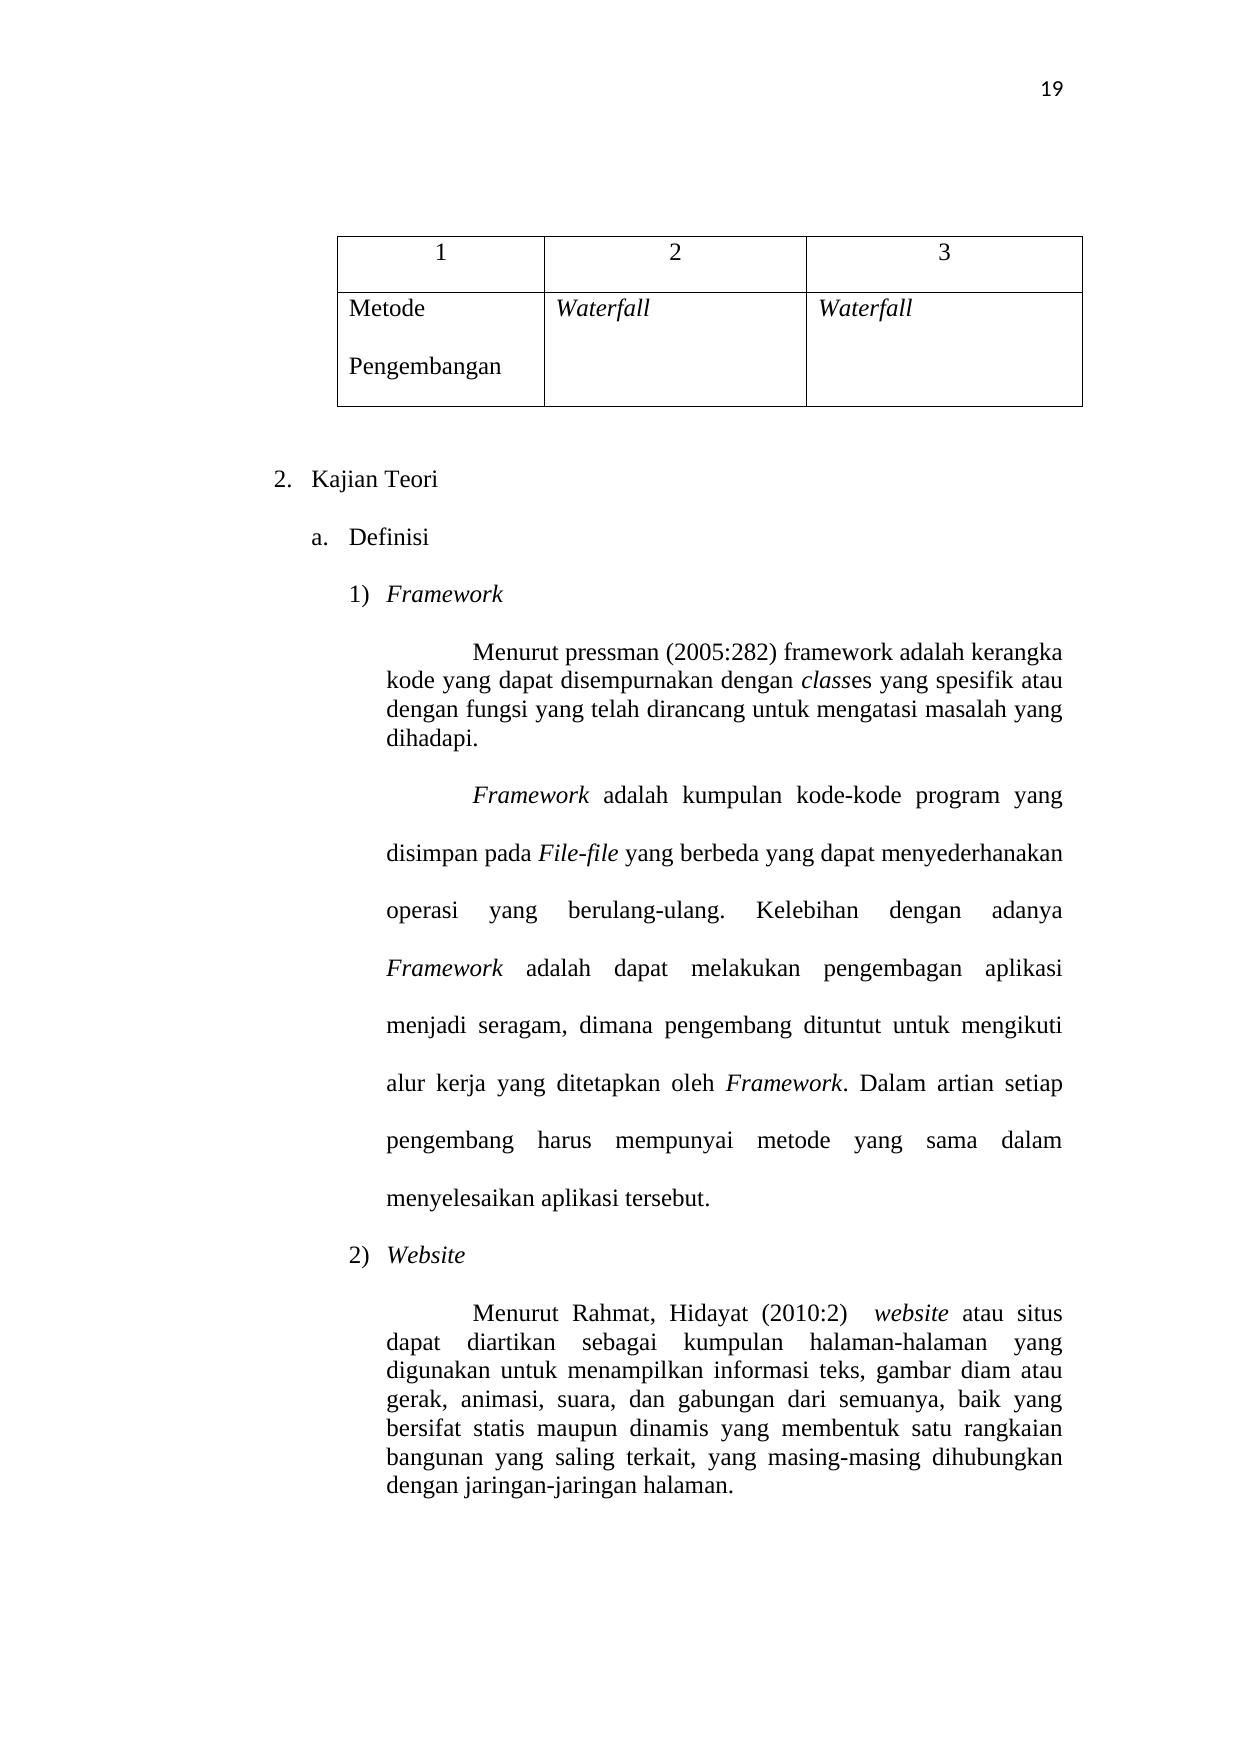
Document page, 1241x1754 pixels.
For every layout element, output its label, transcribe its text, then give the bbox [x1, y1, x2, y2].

list Framework adalah kumpulan kode-kode program yang disimpan pada File-file yang berbeda yang dapat menyederhanakan operasi yang berulang-ulang. Kelebihan dengan adanya Framework adalah dapat melakukan pengembagan aplikasi menjadi seragam, dimana pengembang dituntut untuk mengikuti alur kerja yang ditetapkan oleh Framework. Dalam artian setiap pengembang harus mempunyai metode yang sama dalam menyelesaikan aplikasi tersebut. [386, 781, 1063, 1212]
list Definisi [311, 522, 1063, 551]
table_cell Waterfall [807, 293, 1082, 406]
list Menurut pressman (2005:282) framework adalah kerangka kode yang dapat disempurnakan dengan classes yang spesifik atau dengan fungsi yang telah dirancang untuk mengatasi masalah yang dihadapi. [386, 637, 1063, 752]
table_cell 3 [807, 237, 1082, 292]
list Kajian Teori [274, 464, 1063, 493]
table_cell 2 [545, 237, 806, 292]
list Website [349, 1241, 1063, 1269]
list Framework [349, 579, 1063, 608]
table_cell 1 [338, 237, 544, 292]
list Menurut Rahmat, Hidayat (2010:2) website atau situs dapat diartikan sebagai kumpulan halaman-halaman yang digunakan untuk menampilkan informasi teks, gambar diam atau gerak, animasi, suara, dan gabungan dari semuanya, baik yang bersifat statis maupun dinamis yang membentuk satu rangkaian bangunan yang saling terkait, yang masing-masing dihubungkan dengan jaringan-jaringan halaman. [386, 1298, 1063, 1499]
table_cell Waterfall [545, 293, 806, 406]
table_cell Metode Pengembangan [338, 293, 544, 406]
